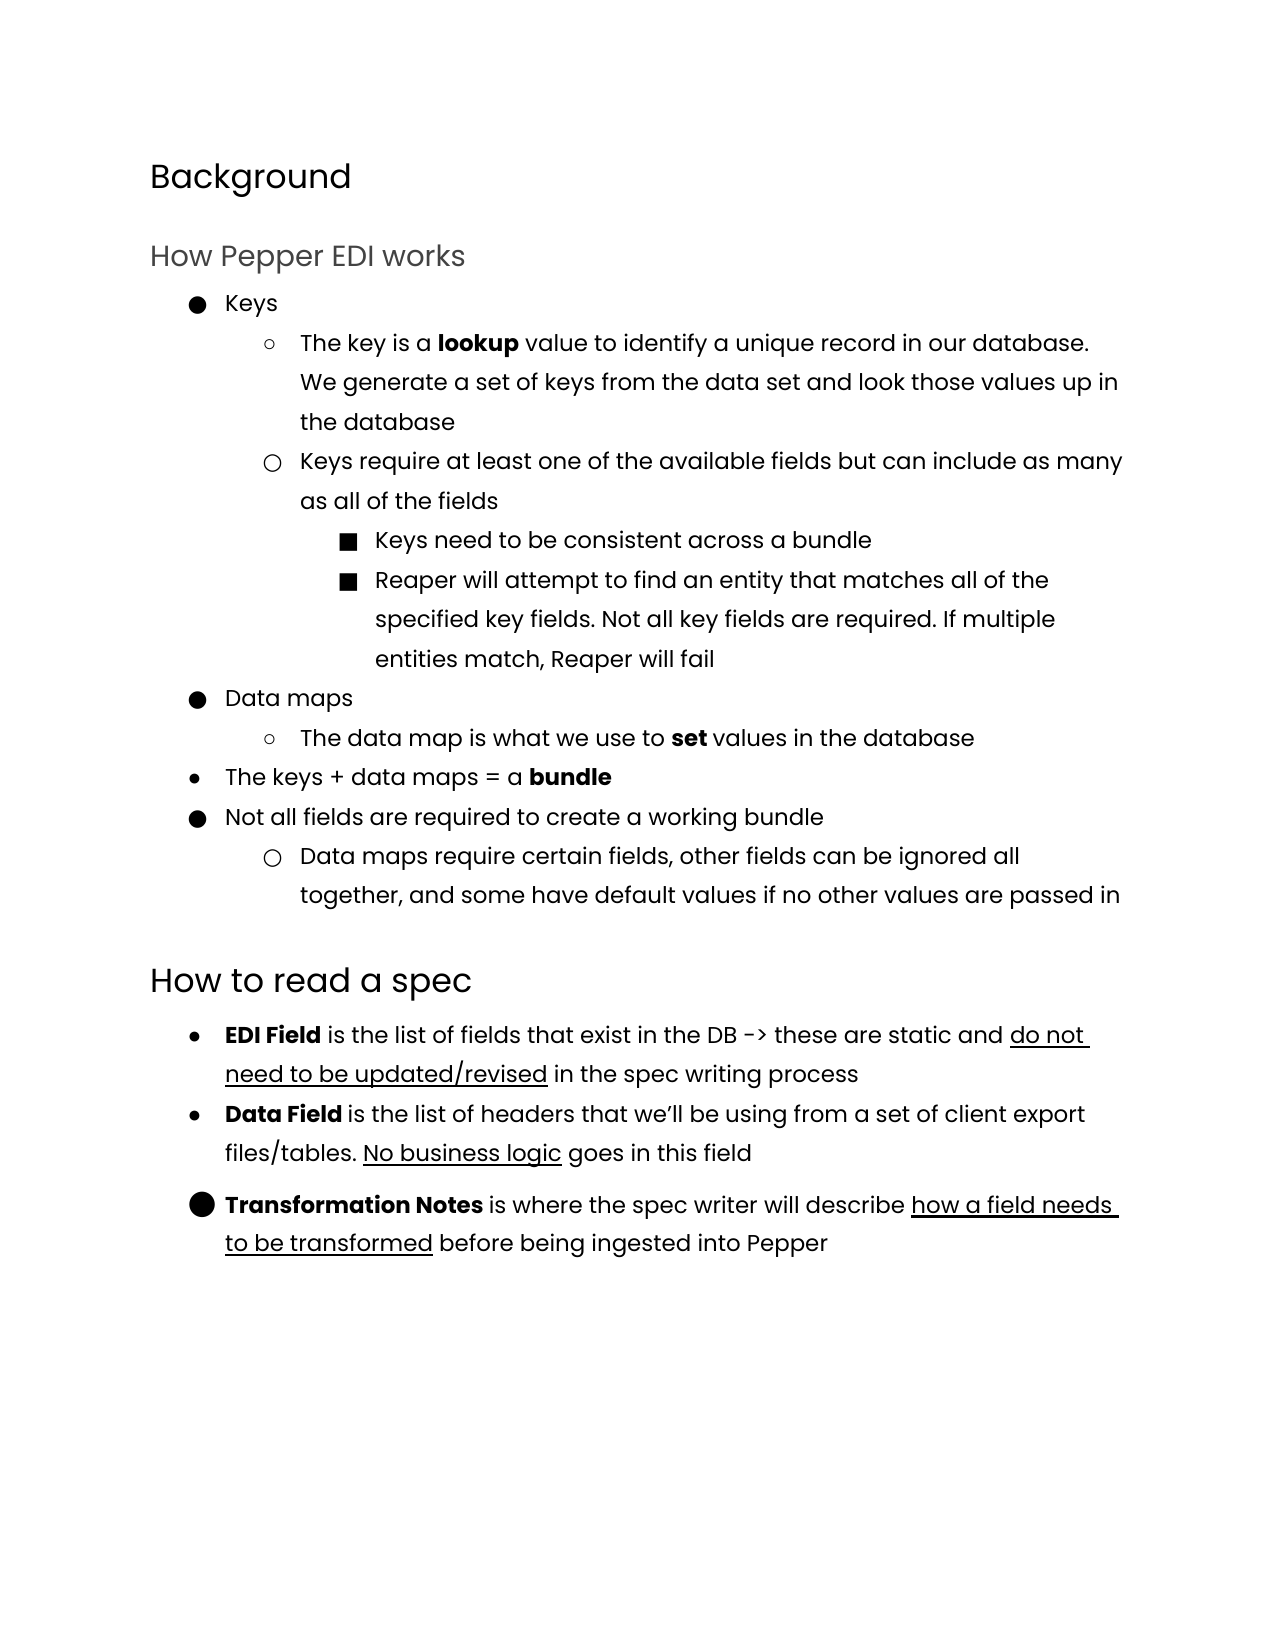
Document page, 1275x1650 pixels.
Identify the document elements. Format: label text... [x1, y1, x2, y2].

list Data maps [187, 680, 1125, 714]
list Reaper will attempt to find an entity that matches all of the specified key fields. Not all key fields are required. If multiple entities match, Reaper will fail [337, 562, 1125, 675]
list Keys need to be consistent across a bundle [337, 522, 1125, 557]
list Not all fields are required to create a working bundle [187, 799, 1125, 833]
list The data map is what we use to set values in the database [262, 720, 1125, 754]
list EDI Field is the list of fields that exist in the DB -> these are static and do not need to be updated/revised in the spec writing process [187, 1017, 1125, 1091]
list The key is a lookup value to identify a unique record in our database. We generate a set of keys from the data set and look those values up in the database [262, 325, 1125, 438]
list Keys require at least one of the available fields but can include as many as all of the fields [262, 443, 1125, 517]
subtitle Transformation Notes is where the spec writer will describe how a field needs to be transformed before being ingested into Pepper [187, 1175, 1125, 1259]
subtitle How Pepper EDI works [150, 233, 1125, 277]
list Data maps require certain fields, other fields can be ignored all together, and some have default values if no other values are passed in [262, 838, 1125, 912]
subtitle How to read a spec [150, 954, 1125, 1004]
list Data Field is the list of headers that we’ll be using from a set of client export files/tables. No business logic goes in this field [187, 1096, 1125, 1170]
list Keys [187, 285, 1125, 320]
subtitle Background [150, 150, 1125, 200]
list The keys + data maps = a bundle [187, 759, 1125, 793]
